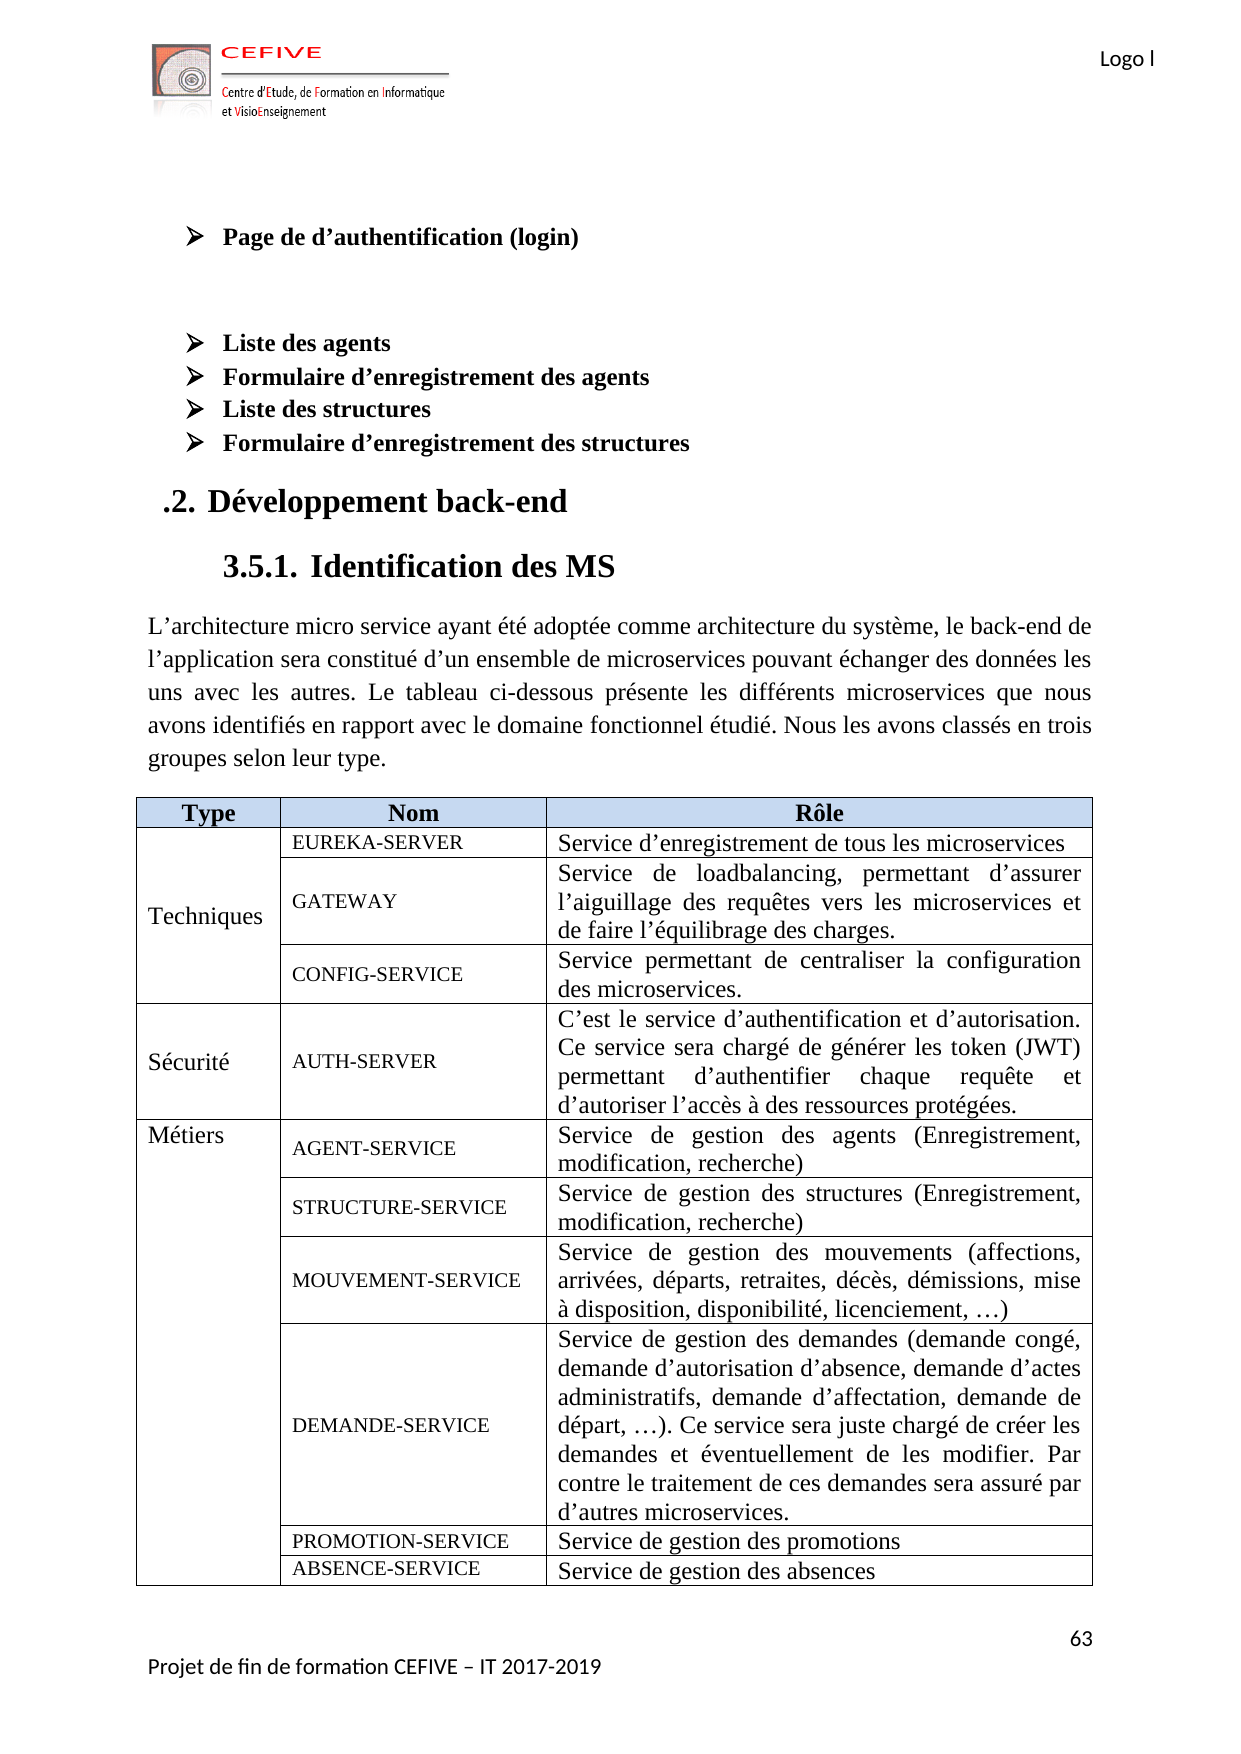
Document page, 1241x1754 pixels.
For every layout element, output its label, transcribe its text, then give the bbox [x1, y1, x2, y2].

table_cell STRUCTURE-SERVICE [281, 1178, 546, 1236]
table_cell AGENT-SERVICE [281, 1120, 546, 1177]
table_cell Service de gestion des agents (Enregistrement, modification, recherche) [547, 1120, 1092, 1177]
list Formulaire d’enregistrement des structures [185, 428, 1093, 456]
text Développement back-end [162, 481, 1093, 520]
table_header Rôle [547, 798, 1092, 827]
table_cell CONFIG-SERVICE [281, 945, 546, 1003]
table_cell AUTH-SERVER [281, 1004, 546, 1119]
list Formulaire d’enregistrement des agents [185, 362, 1093, 390]
table_cell Sécurité [137, 1004, 280, 1119]
text L’architecture micro service ayant été adoptée comme architecture du système, le back-end de l’application sera constitué d’un ensemble de microservices pouvant échanger des données les uns avec les autres. Le tableau ci-dessous présente les différents microservices que nous avons identifiés en rapport avec le domaine fonctionnel étudié. Nous les avons classés en trois groupes selon leur type. [148, 611, 1093, 772]
table_cell Service de gestion des demandes (demande congé, demande d’autorisation d’absence, demande d’actes administratifs, demande d’affectation, demande de départ, …). Ce service sera juste chargé de créer les demandes et éventuellement de les modifier. Par contre le traitement de ces demandes sera assuré par d’autres microservices. [547, 1324, 1092, 1525]
table_cell DEMANDE-SERVICE [281, 1324, 546, 1525]
table_cell ABSENCE-SERVICE [281, 1556, 546, 1585]
picture [148, 35, 455, 123]
table_cell Service permettant de centraliser la configuration des microservices. [547, 945, 1092, 1003]
table_cell Service de gestion des promotions [547, 1526, 1092, 1555]
table_cell Service de gestion des absences [547, 1556, 1092, 1585]
list Liste des structures [185, 394, 1093, 423]
table_cell Techniques [137, 828, 280, 1003]
table_cell Service de loadbalancing, permettant d’assurer l’aiguillage des requêtes vers les microservices et de faire l’équilibrage des charges. [547, 858, 1092, 944]
table_cell C’est le service d’authentification et d’autorisation. Ce service sera chargé de générer les token (JWT) permettant d’authentifier chaque requête et d’autoriser l’accès à des ressources protégées. [547, 1004, 1092, 1119]
table_header Type [137, 798, 280, 827]
list Liste des agents [185, 328, 1093, 357]
list Identification des MS [223, 546, 1093, 585]
table_header Nom [281, 798, 546, 827]
table_cell Métiers [137, 1120, 280, 1585]
table_cell Service d’enregistrement de tous les microservices [547, 828, 1092, 857]
list Page de d’authentification (login) [185, 222, 1093, 250]
table_cell EUREKA-SERVER [281, 828, 546, 857]
table_cell Service de gestion des structures (Enregistrement, modification, recherche) [547, 1178, 1092, 1236]
table_cell GATEWAY [281, 858, 546, 944]
table_cell MOUVEMENT-SERVICE [281, 1237, 546, 1323]
table_cell Service de gestion des mouvements (affections, arrivées, départs, retraites, décès, démissions, mise à disposition, disponibilité, licenciement, …) [547, 1237, 1092, 1323]
table_cell PROMOTION-SERVICE [281, 1526, 546, 1555]
